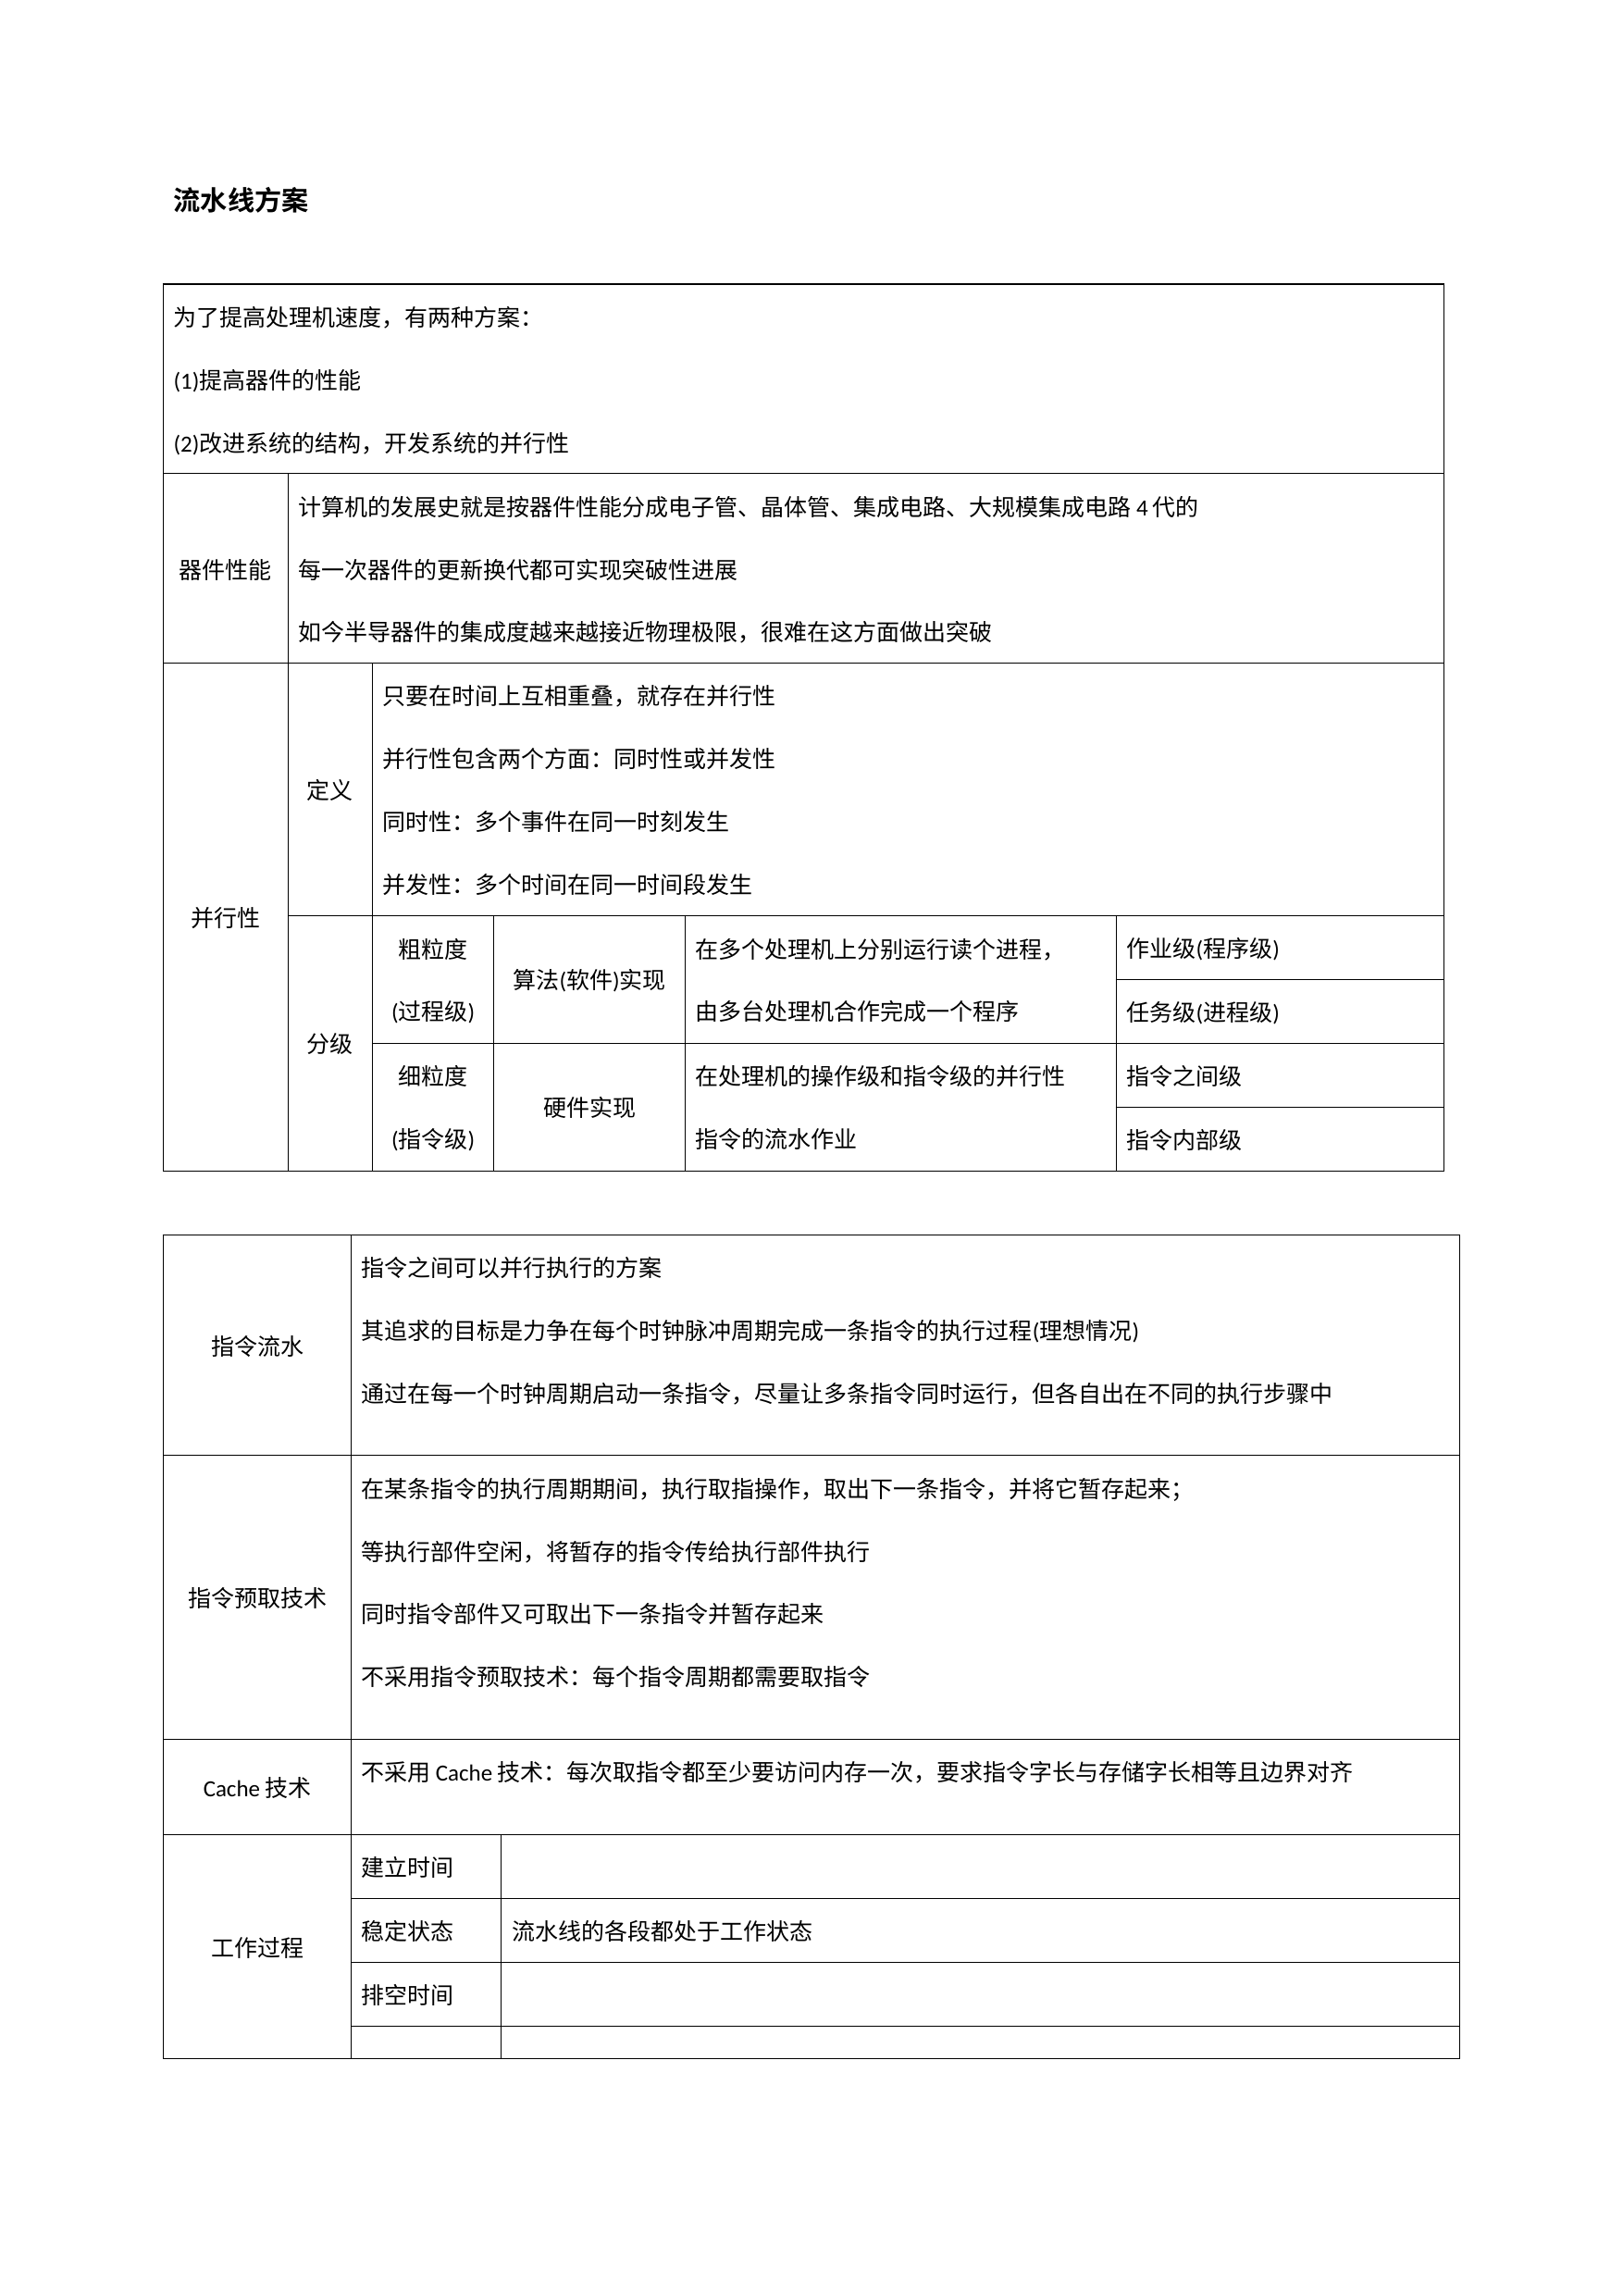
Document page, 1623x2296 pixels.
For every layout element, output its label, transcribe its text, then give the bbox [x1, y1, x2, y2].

table_cell 任务级(进程级) [1117, 980, 1443, 1043]
table_cell 在处理机的操作级和指令级的并行性 指令的流水作业 [686, 1044, 1116, 1170]
table_cell 在多个处理机上分别运行读个进程， 由多台处理机合作完成一个程序 [686, 916, 1116, 1043]
table_cell 器件性能 [164, 474, 288, 663]
table_cell 指令之间级 [1117, 1044, 1443, 1107]
table_cell 不采用Cache技术：每次取指令都至少要访问内存一次，要求指令字长与存储字长相等且边界对齐 [352, 1740, 1459, 1834]
table_cell 稳定状态 [352, 1899, 501, 1962]
table_header 指令流水 [164, 1235, 351, 1455]
table_header 指令之间可以并行执行的方案 其追求的目标是力争在每个时钟脉冲周期完成一条指令的执行过程(理想情况) 通过在每一个时钟周期启动一条指令，尽量让多条指令同时运行，但各自出在不同的执行步骤中 [352, 1235, 1459, 1455]
table_cell 排空时间 [352, 1963, 501, 2026]
table_cell [502, 1963, 1459, 2026]
table_cell 计算机的发展史就是按器件性能分成电子管、晶体管、集成电路、大规模集成电路 4代的 每一次器件的更新换代都可实现突破性进展 如今半导器件的集成度越来越接近物理极限，很难在这方面做出突破 [289, 474, 1443, 663]
table_cell 并行性 [164, 664, 288, 1170]
table_cell 分级 [289, 916, 372, 1170]
table_cell 建立时间 [352, 1835, 501, 1898]
table_header 为了提高处理机速度，有两种方案： (1)提高器件的性能 (2)改进系统的结构，开发系统的并行性 [164, 285, 1443, 473]
table_cell 粗粒度 (过程级) [373, 916, 493, 1043]
table_cell 作业级(程序级) [1117, 916, 1443, 979]
table_cell [352, 2027, 501, 2058]
table_cell 工作过程 [164, 1835, 351, 2058]
table_cell 硬件实现 [494, 1044, 685, 1170]
subtitle 流水线方案 [173, 168, 1449, 230]
table_cell 定义 [289, 664, 372, 915]
table_cell 细粒度 (指令级) [373, 1044, 493, 1170]
table_cell Cache技术 [164, 1740, 351, 1834]
table_cell [502, 2027, 1459, 2058]
table_cell 算法(软件)实现 [494, 916, 685, 1043]
table_cell 指令内部级 [1117, 1108, 1443, 1170]
table_cell [502, 1835, 1459, 1898]
table_cell 指令预取技术 [164, 1456, 351, 1739]
table_cell 在某条指令的执行周期期间，执行取指操作，取出下一条指令，并将它暂存起来； 等执行部件空闲，将暂存的指令传给执行部件执行 同时指令部件又可取出下一条指令并暂存起来 不采用指令预取技术：每个指令周期都需要取指令 [352, 1456, 1459, 1739]
table_cell 只要在时间上互相重叠，就存在并行性 并行性包含两个方面：同时性或并发性 同时性：多个事件在同一时刻发生 并发性：多个时间在同一时间段发生 [373, 664, 1443, 915]
table_cell 流水线的各段都处于工作状态 [502, 1899, 1459, 1962]
